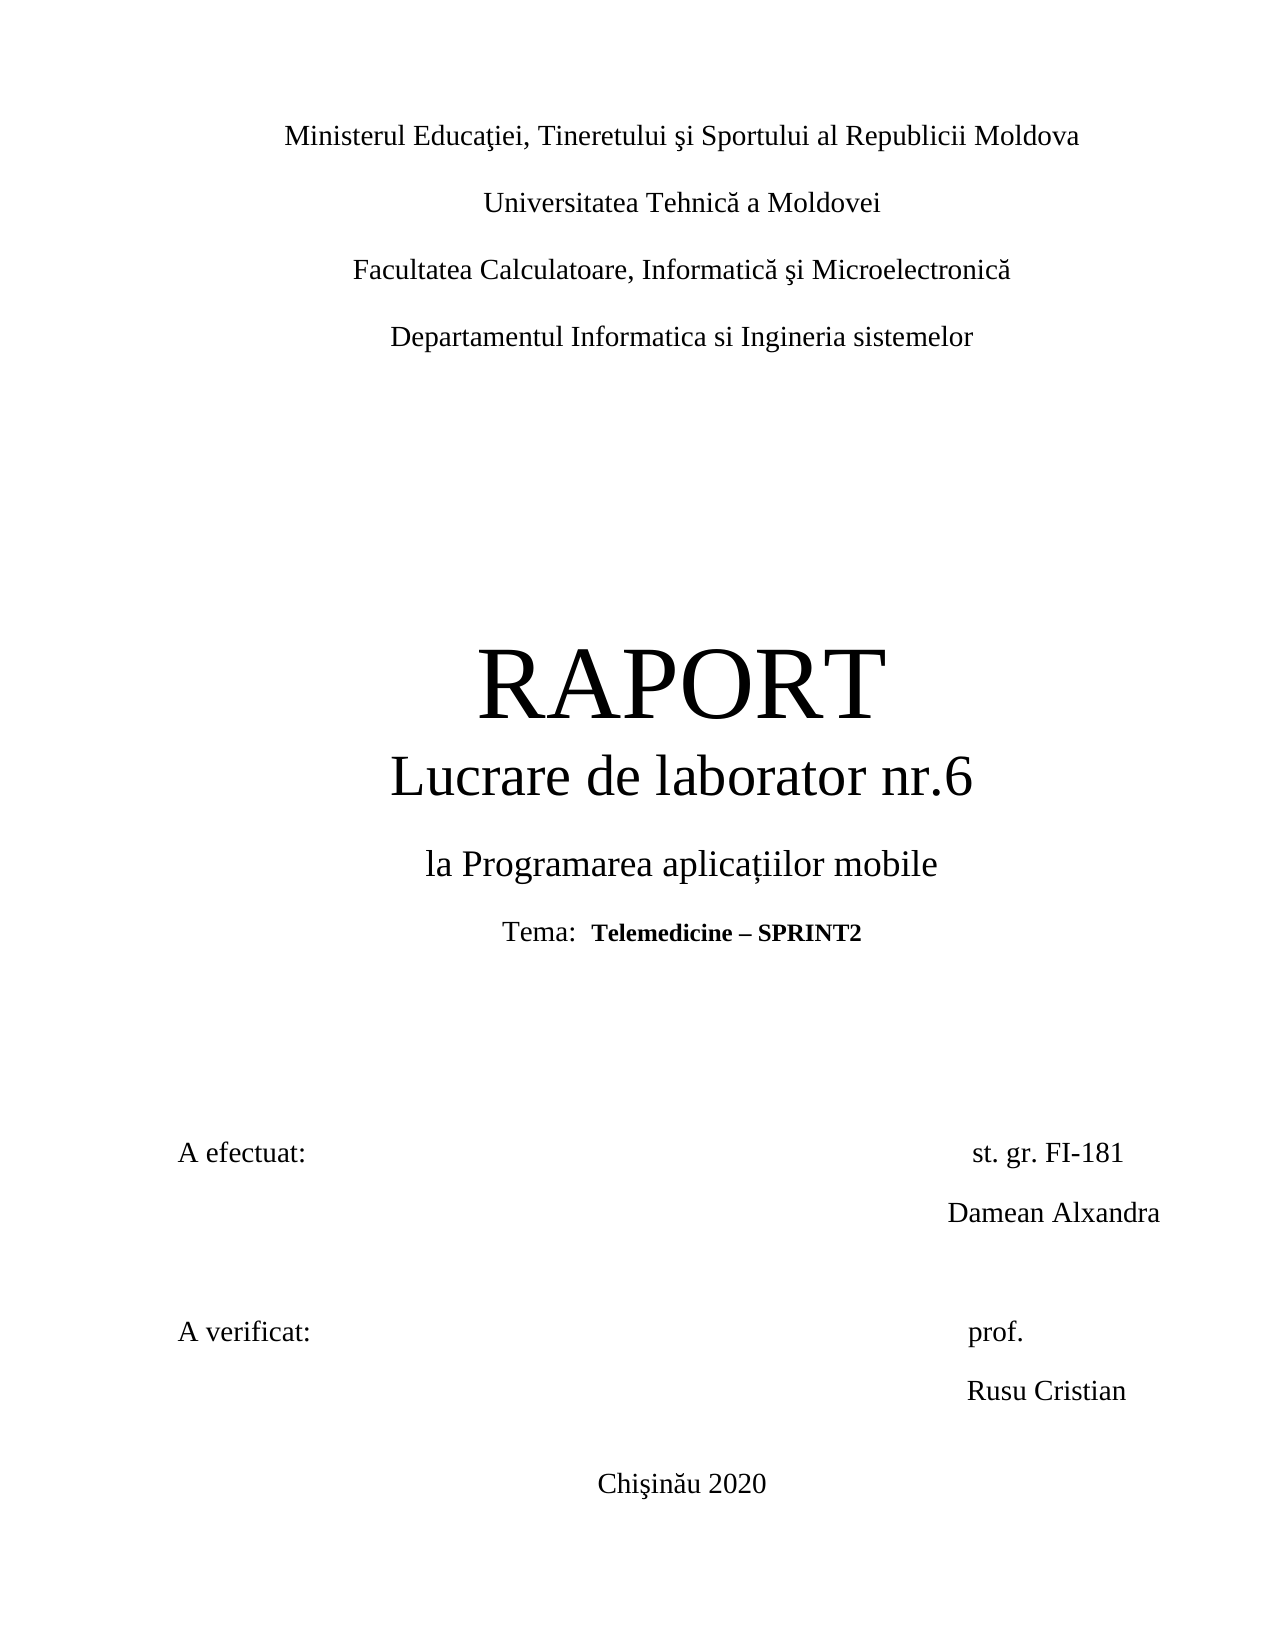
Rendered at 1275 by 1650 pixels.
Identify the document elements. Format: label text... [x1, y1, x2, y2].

text Tema: Telemedicine – SPRINT2 [177, 914, 1186, 948]
text Ministerul Educaţiei, Tineretului şi Sportului al Republicii Moldova [177, 118, 1186, 152]
text Lucrare de laborator nr.6 [177, 741, 1186, 808]
text Damean Alxandra [177, 1195, 1186, 1228]
text A efectuat: st. gr. FI-181 [177, 1136, 1186, 1169]
text Chişinău 2020 [177, 1466, 1186, 1499]
text Rusu Cristian [177, 1373, 1186, 1407]
text la Programarea aplicațiilor mobile [177, 842, 1186, 885]
text A verificat: prof. [177, 1314, 1186, 1347]
text Departamentul Informatica si Ingineria sistemelor [177, 319, 1186, 353]
text RAPORT [177, 621, 1186, 741]
text Facultatea Calculatoare, Informatică şi Microelectronică [177, 252, 1186, 286]
text Universitatea Tehnică a Moldovei [177, 185, 1186, 219]
